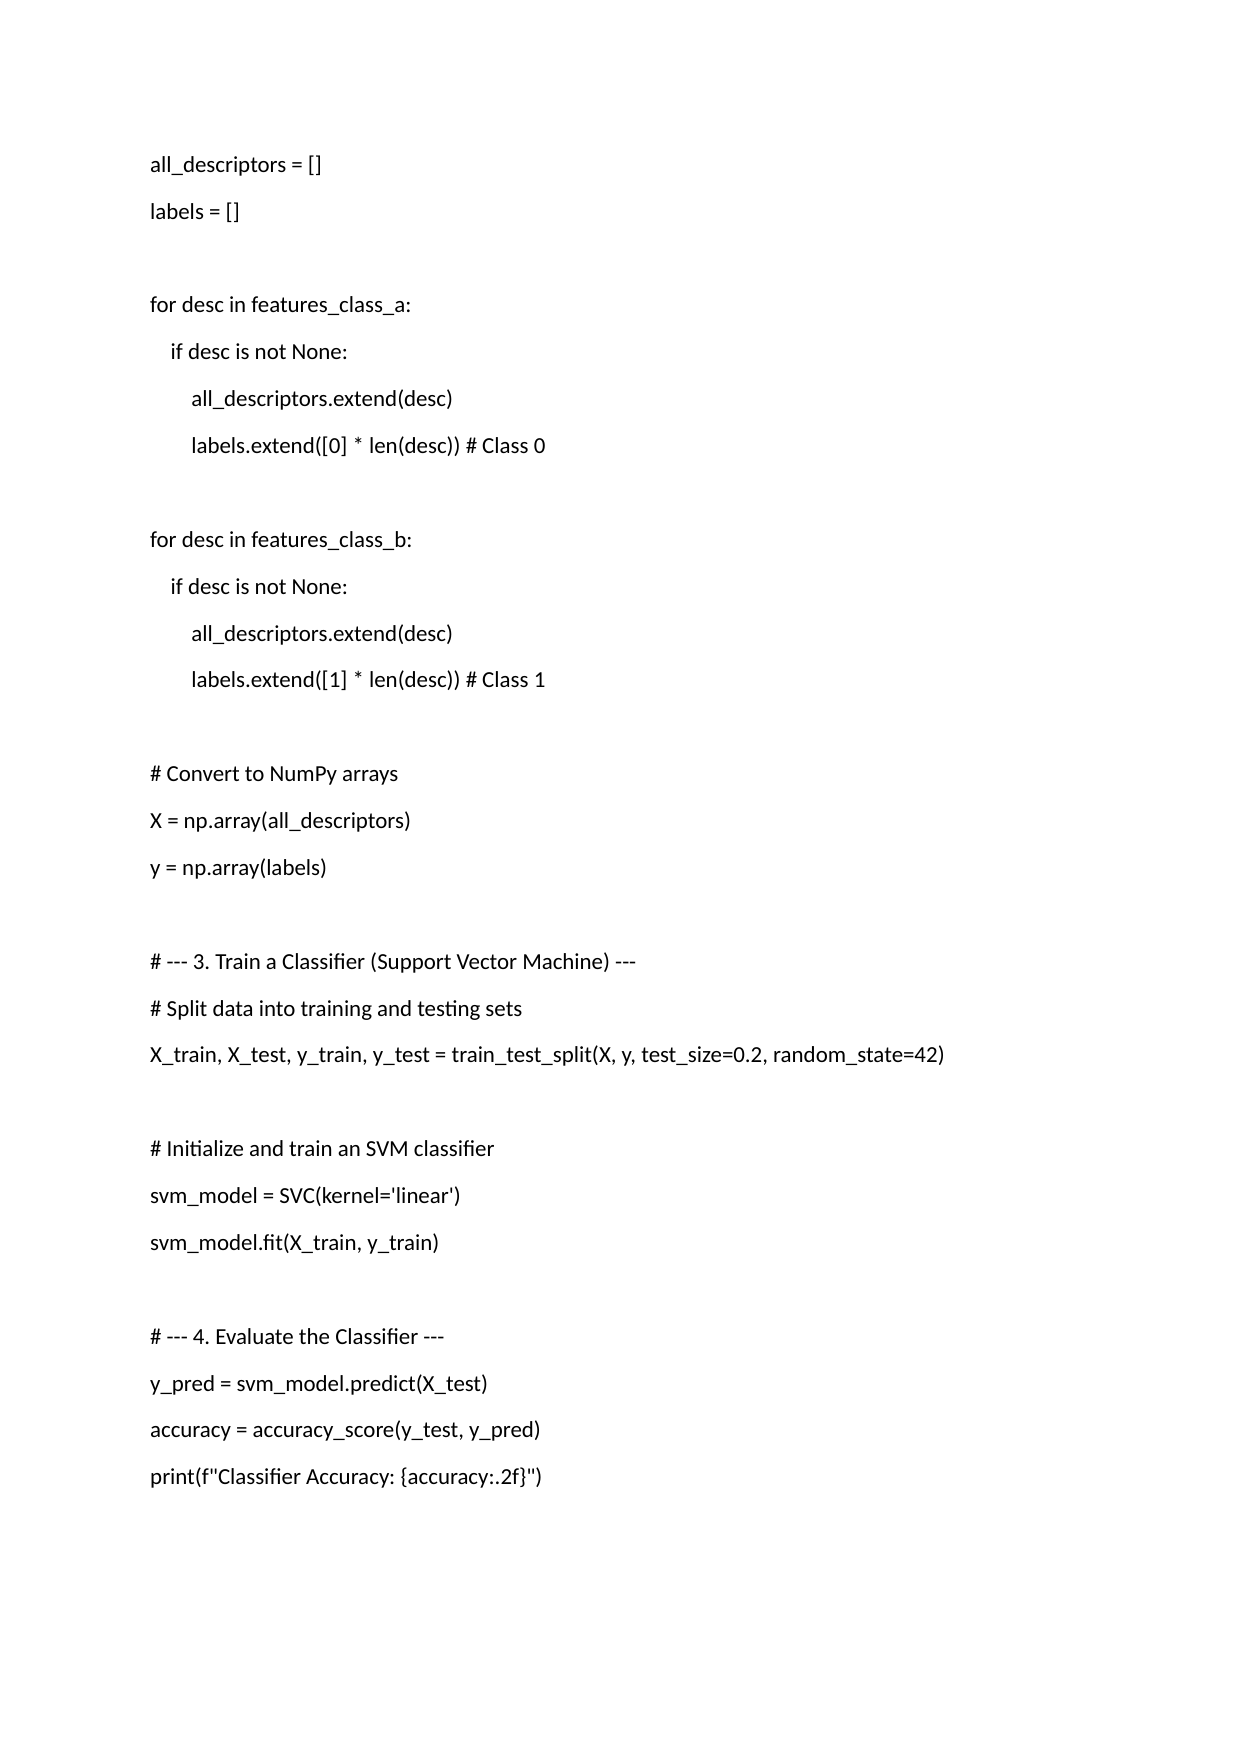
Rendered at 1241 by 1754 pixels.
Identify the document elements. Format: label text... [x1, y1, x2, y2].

text all_descriptors = [] [150, 150, 1090, 178]
text X = np.array(all_descriptors) [150, 806, 1090, 834]
text y = np.array(labels) [150, 853, 1090, 881]
text # Split data into training and testing sets [150, 994, 1090, 1022]
text # --- 3. Train a Classifier (Support Vector Machine) --- [150, 947, 1090, 975]
text if desc is not None: [150, 572, 1090, 600]
text labels = [] [150, 197, 1090, 225]
text for desc in features_class_a: [150, 291, 1090, 319]
text all_descriptors.extend(desc) [150, 384, 1090, 412]
text labels.extend([0] * len(desc)) # Class 0 [150, 431, 1090, 459]
text # Convert to NumPy arrays [150, 759, 1090, 787]
text print(f"Classifier Accuracy: {accuracy:.2f}") [150, 1462, 1090, 1491]
text svm_model.fit(X_train, y_train) [150, 1228, 1090, 1256]
text y_pred = svm_model.predict(X_test) [150, 1369, 1090, 1397]
text all_descriptors.extend(desc) [150, 619, 1090, 647]
text svm_model = SVC(kernel='linear') [150, 1181, 1090, 1209]
text accuracy = accuracy_score(y_test, y_pred) [150, 1416, 1090, 1444]
text labels.extend([1] * len(desc)) # Class 1 [150, 666, 1090, 694]
text if desc is not None: [150, 337, 1090, 366]
text for desc in features_class_b: [150, 525, 1090, 553]
text X_train, X_test, y_train, y_test = train_test_split(X, y, test_size=0.2, random_state=42) [150, 1041, 1090, 1069]
text # Initialize and train an SVM classifier [150, 1134, 1090, 1162]
text # --- 4. Evaluate the Classifier --- [150, 1322, 1090, 1350]
